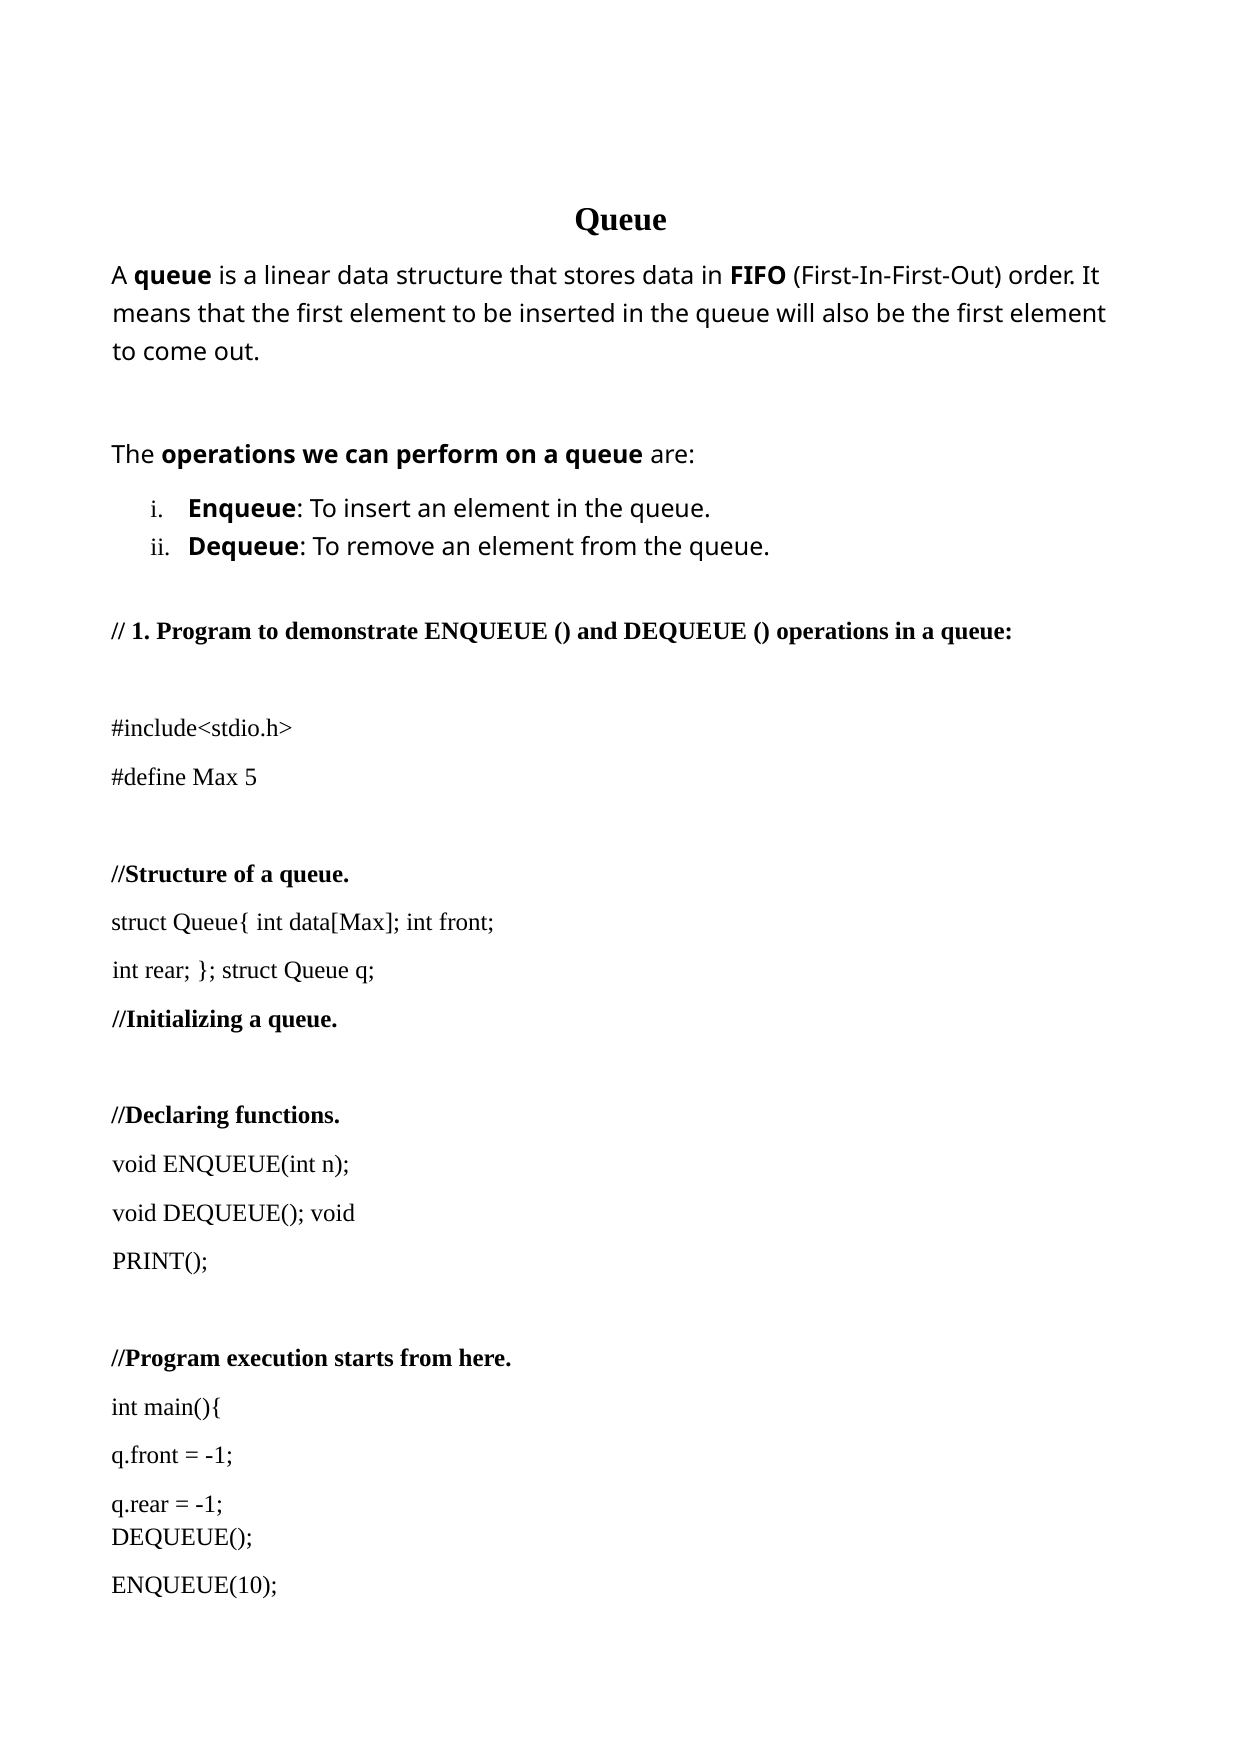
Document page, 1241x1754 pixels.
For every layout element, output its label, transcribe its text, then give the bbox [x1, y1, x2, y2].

text int main(){ [111, 1392, 1129, 1421]
text q.front = -1; [111, 1441, 1129, 1469]
list Enqueue: To insert an element in the queue. [150, 491, 1129, 525]
list Dequeue: To remove an element from the queue. [150, 529, 1129, 563]
text The operations we can perform on a queue are: [111, 437, 1133, 471]
text //Structure of a queue. [111, 859, 1133, 887]
subtitle Queue [113, 199, 1128, 237]
text struct Queue{ int data[Max]; int front; int rear; }; struct Queue q; //Initializing a queue. [111, 907, 503, 1032]
text //Program execution starts from here. [111, 1343, 1133, 1372]
text DEQUEUE(); [111, 1522, 1129, 1550]
text A queue is a linear data structure that stores data in FIFO (First-In-First-Out) order. It means that the first element to be inserted in the queue will also be the first element to come out. [111, 258, 1129, 367]
text // 1. Program to demonstrate ENQUEUE () and DEQUEUE () operations in a queue: [111, 616, 1133, 645]
text q.rear = -1; [111, 1489, 1129, 1518]
text ENQUEUE(10); [111, 1570, 1129, 1599]
text #define Max 5 [111, 762, 1129, 791]
text //Declaring functions. void ENQUEUE(int n); void DEQUEUE(); void PRINT(); [111, 1101, 355, 1275]
text #include<stdio.h> [111, 713, 1129, 742]
